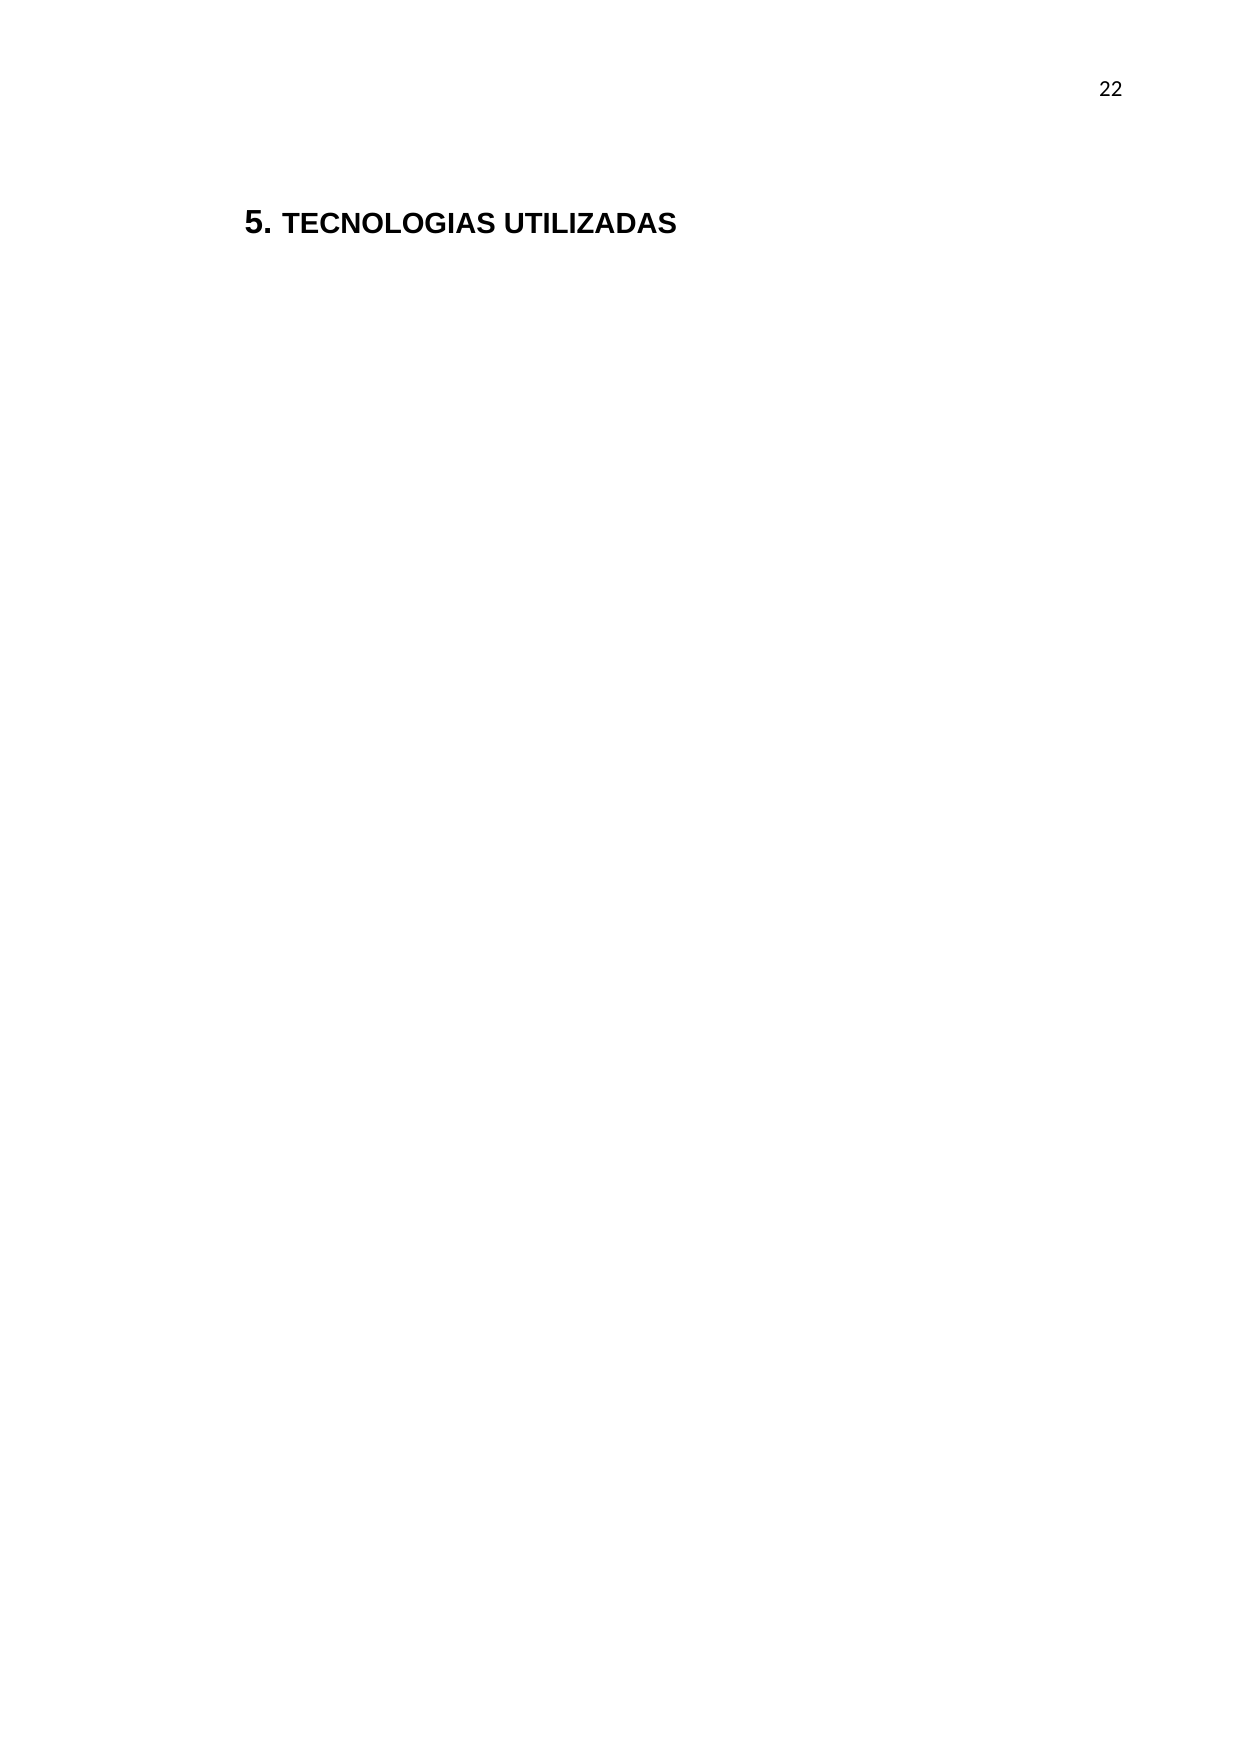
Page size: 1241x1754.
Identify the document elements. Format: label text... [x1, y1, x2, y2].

subtitle TECNOLOGIAS UTILIZADAS [244, 202, 1122, 241]
